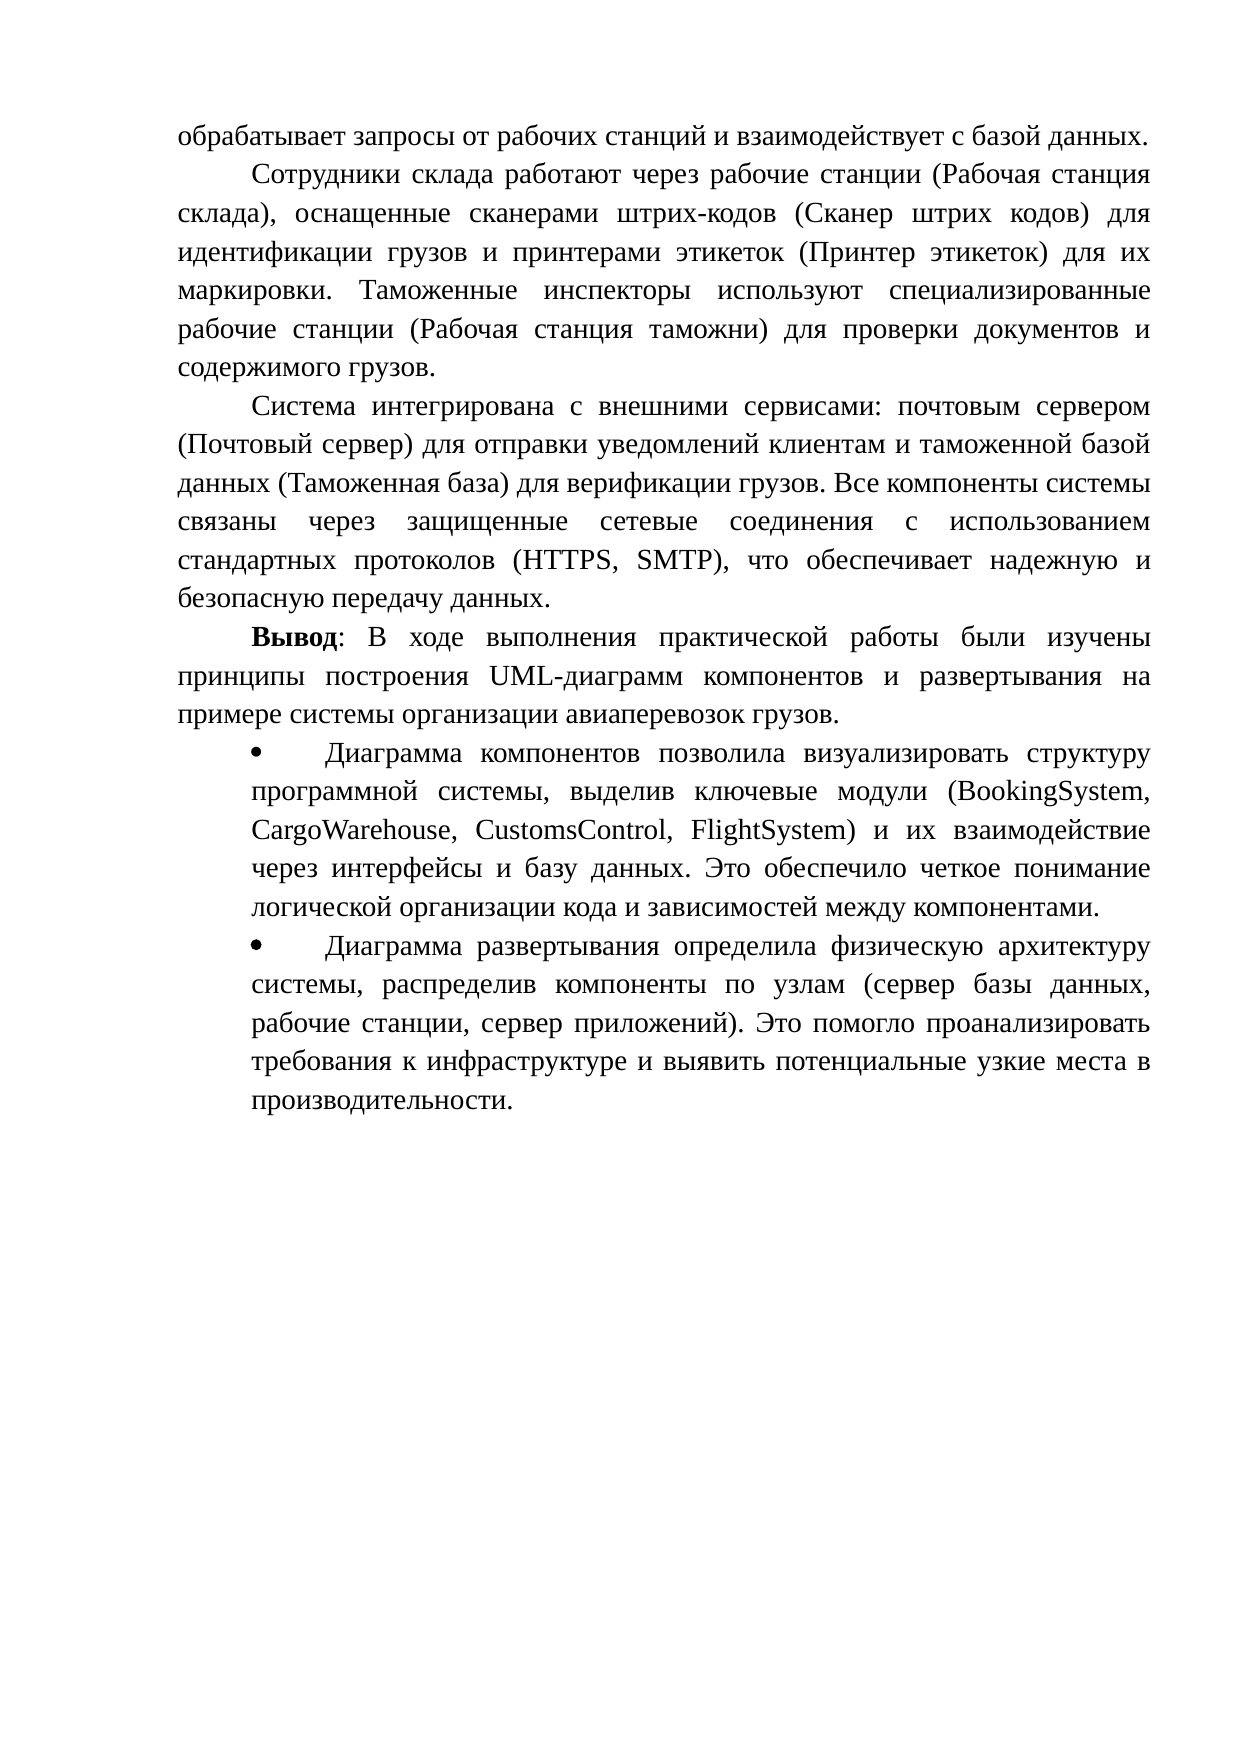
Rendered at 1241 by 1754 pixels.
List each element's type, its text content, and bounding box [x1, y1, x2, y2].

list Диаграмма компонентов позволила визуализировать структуру программной системы, выделив ключевые модули (BookingSystem, CargoWarehouse, CustomsControl, FlightSystem) и их взаимодействие через интерфейсы и базу данных. Это обеспечило четкое понимание логической организации кода и зависимостей между компонентами. [251, 735, 1152, 923]
list Диаграмма развертывания определила физическую архитектуру системы, распределив компоненты по узлам (сервер базы данных, рабочие станции, сервер приложений). Это помогло проанализировать требования к инфраструктуре и выявить потенциальные узкие места в производительности. [251, 928, 1152, 1115]
text Сотрудники склада работают через рабочие станции (Рабочая станция склада), оснащенные сканерами штрих-кодов (Сканер штрих кодов) для идентификации грузов и принтерами этикеток (Принтер этикеток) для их маркировки. Таможенные инспекторы используют специализированные рабочие станции (Рабочая станция таможни) для проверки документов и содержимого грузов. [177, 157, 1152, 383]
text Система интегрирована с внешними сервисами: почтовым сервером (Почтовый сервер) для отправки уведомлений клиентам и таможенной базой данных (Таможенная база) для верификации грузов. Все компоненты системы связаны через защищенные сетевые соединения с использованием стандартных протоколов (HTTPS, SMTP), что обеспечивает надежную и безопасную передачу данных. [177, 388, 1152, 614]
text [177, 118, 1152, 152]
text Вывод: В ходе выполнения практической работы были изучены принципы построения UML-диаграмм компонентов и развертывания на примере системы организации авиаперевозок грузов. [177, 619, 1152, 730]
